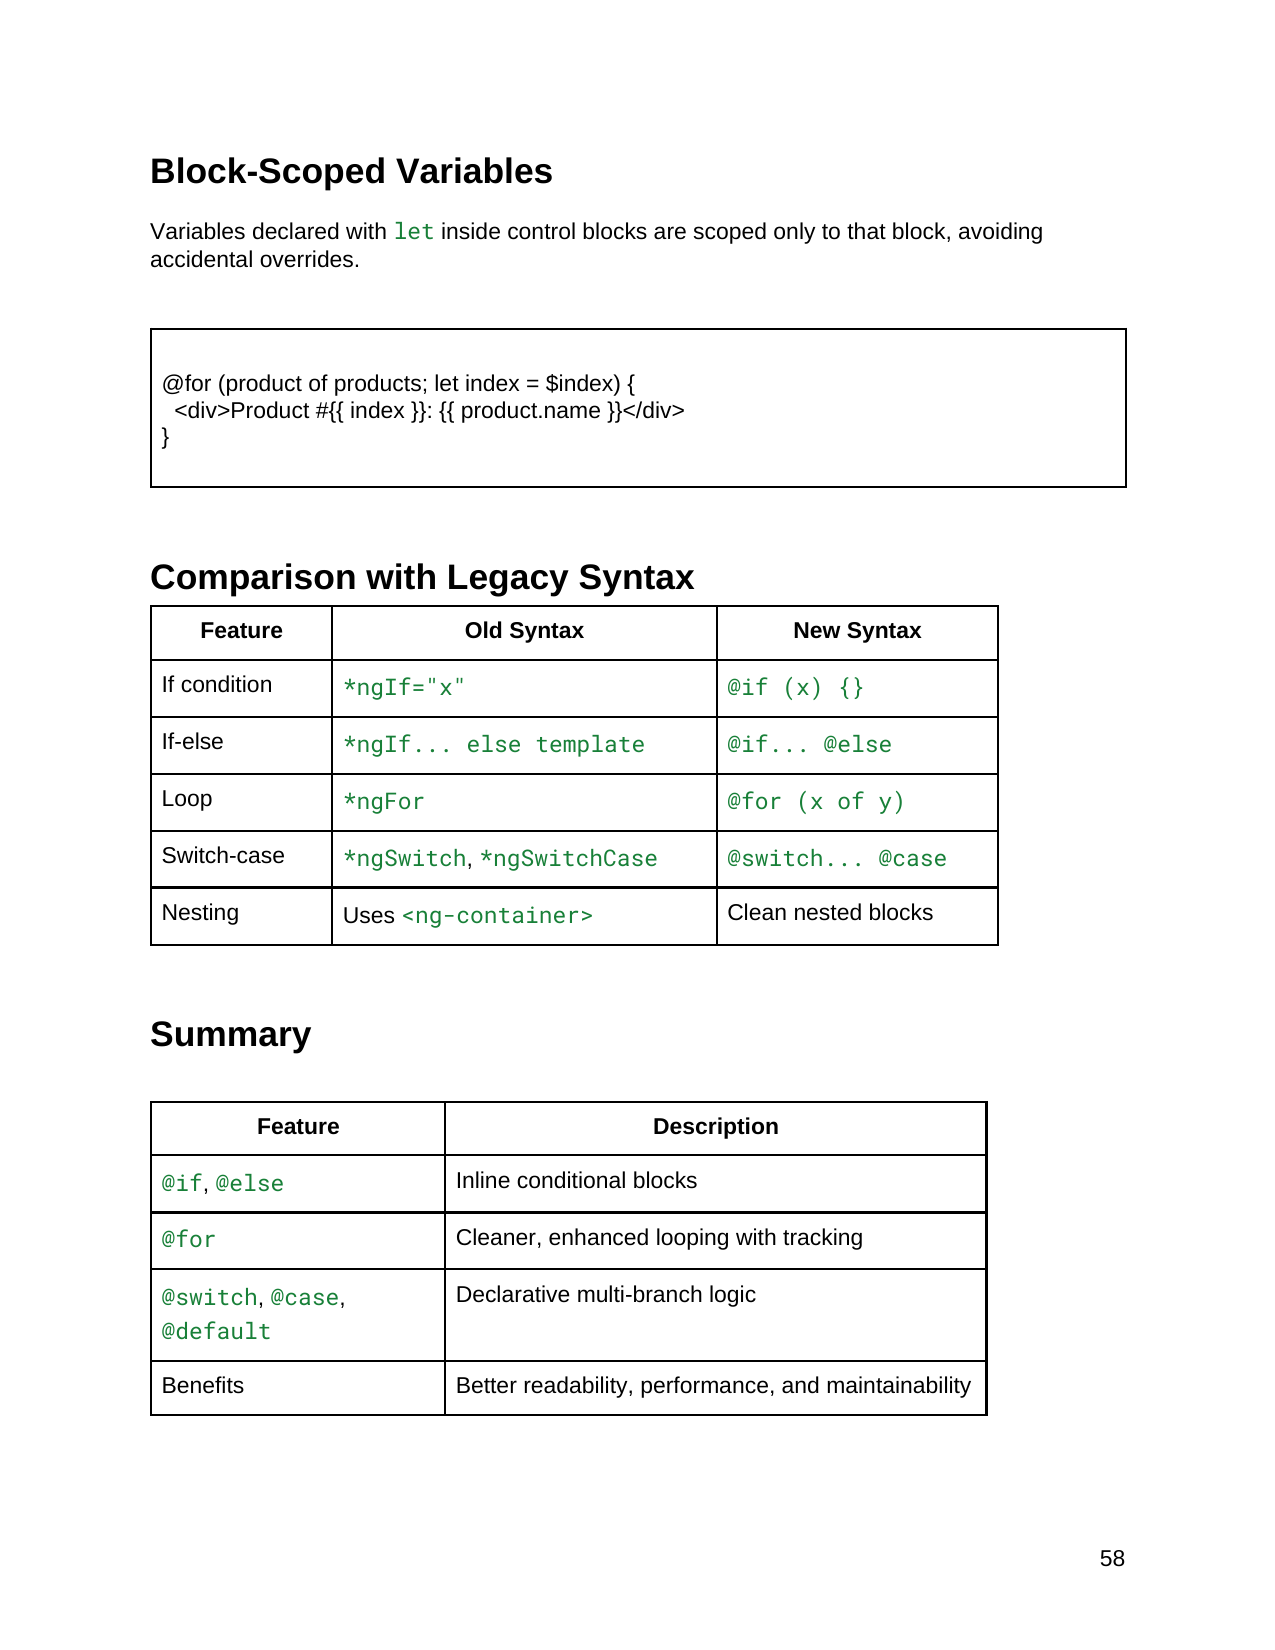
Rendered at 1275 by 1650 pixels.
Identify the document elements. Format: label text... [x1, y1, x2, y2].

table_cell Cleaner, enhanced looping with tracking [446, 1214, 985, 1268]
table_cell @for (x of y) [718, 775, 997, 829]
table_cell @for [152, 1214, 444, 1268]
table_cell @switch, @case, @default [152, 1270, 444, 1360]
table_header Description [446, 1103, 985, 1154]
table_header Feature [152, 607, 331, 658]
table_cell @switch... @case [718, 832, 997, 886]
table_cell *ngFor [333, 775, 716, 829]
table_cell Declarative multi-branch logic [446, 1270, 985, 1360]
subtitle Summary [150, 1013, 1125, 1092]
table_cell *ngSwitch, *ngSwitchCase [333, 832, 716, 886]
table_cell Uses <ng-container> [333, 889, 716, 943]
table_cell Benefits [152, 1362, 444, 1414]
table_header New Syntax [718, 607, 997, 658]
table_cell @if, @else [152, 1156, 444, 1211]
subtitle Block-Scoped Variables [150, 150, 1125, 191]
table_header Feature [152, 1103, 444, 1154]
text Variables declared with let inside control blocks are scoped only to that block, avoiding accidental overrides. [150, 216, 1125, 272]
table_cell Switch-case [152, 832, 331, 886]
table_cell Clean nested blocks [718, 889, 997, 943]
table_cell @if... @else [718, 718, 997, 772]
table_cell Inline conditional blocks [446, 1156, 985, 1211]
table_cell If condition [152, 661, 331, 716]
table_cell *ngIf... else template [333, 718, 716, 772]
table_header @for (product of products; let index = $index) { <div>Product #{{ index }}: {{ product.name }}</div> } [152, 330, 1125, 486]
table_cell *ngIf="x" [333, 661, 716, 716]
subtitle Comparison with Legacy Syntax [150, 556, 1125, 597]
table_cell If-else [152, 718, 331, 772]
table_cell Better readability, performance, and maintainability [446, 1362, 985, 1414]
table_cell @if (x) {} [718, 661, 997, 716]
table_cell Nesting [152, 889, 331, 943]
table_cell Loop [152, 775, 331, 829]
table_header Old Syntax [333, 607, 716, 658]
